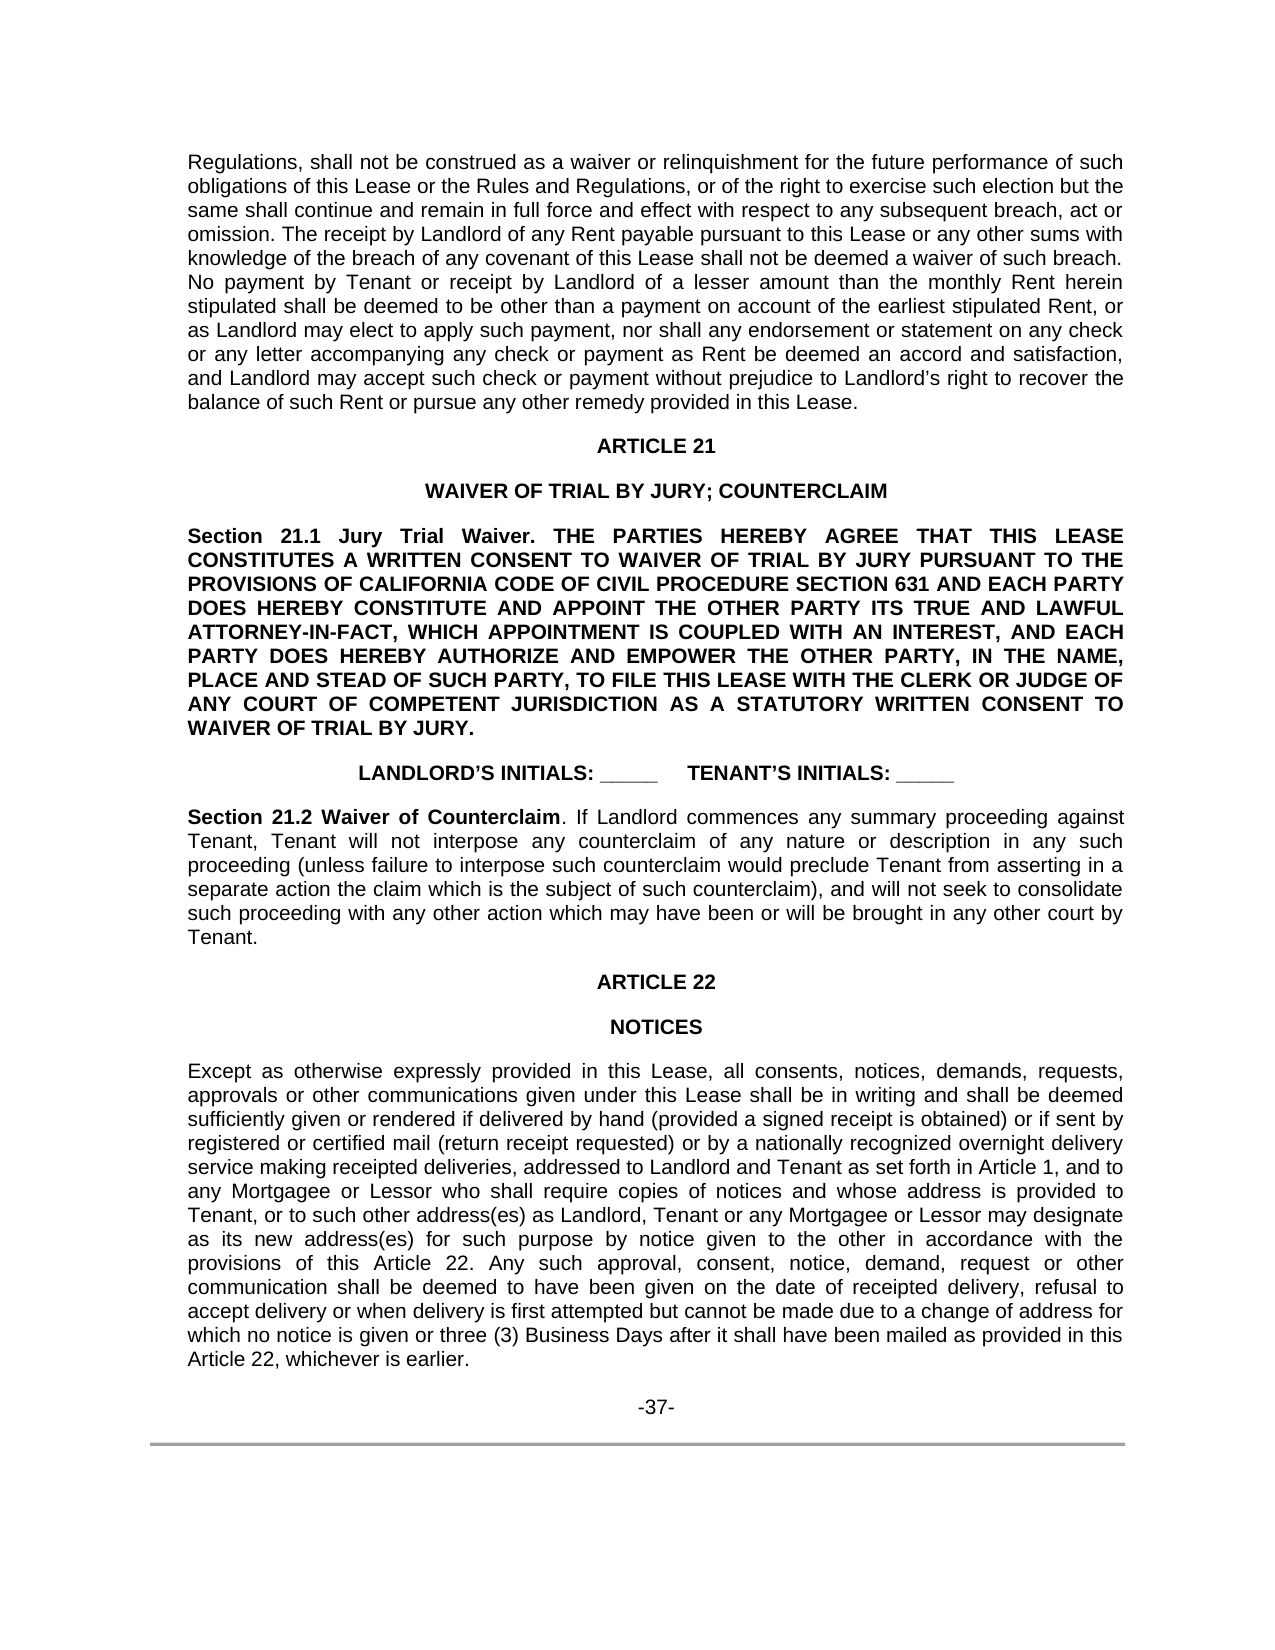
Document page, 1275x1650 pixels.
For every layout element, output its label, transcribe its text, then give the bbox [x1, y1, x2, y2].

text Except as otherwise expressly provided in this Lease, all consents, notices, demands, requests, approvals or other communications given under this Lease shall be in writing and shall be deemed sufficiently given or rendered if delivered by hand (provided a signed receipt is obtained) or if sent by registered or certified mail (return receipt requested) or by a nationally recognized overnight delivery service making receipted deliveries, addressed to Landlord and Tenant as set forth in Article 1, and to any Mortgagee or Lessor who shall require copies of notices and whose address is provided to Tenant, or to such other address(es) as Landlord, Tenant or any Mortgagee or Lessor may designate as its new address(es) for such purpose by notice given to the other in accordance with the provisions of this Article 22. Any such approval, consent, notice, demand, request or other communication shall be deemed to have been given on the date of receipted delivery, refusal to accept delivery or when delivery is first attempted but cannot be made due to a change of address for which no notice is given or three (3) Business Days after it shall have been mailed as provided in this Article 22, whichever is earlier. [187, 1059, 1125, 1371]
text Section 21.2 Waiver of Counterclaim. If Landlord commences any summary proceeding against Tenant, Tenant will not interpose any counterclaim of any nature or description in any such proceeding (unless failure to interpose such counterclaim would preclude Tenant from asserting in a separate action the claim which is the subject of such counterclaim), and will not seek to consolidate such proceeding with any other action which may have been or will be brought in any other court by Tenant. [187, 805, 1125, 949]
text -37- [187, 1395, 1125, 1419]
text WAIVER OF TRIAL BY JURY; COUNTERCLAIM [187, 479, 1125, 503]
text NOTICES [187, 1014, 1125, 1038]
text ARTICLE 22 [187, 970, 1125, 994]
text Section 21.1 Jury Trial Waiver. THE PARTIES HEREBY AGREE THAT THIS LEASE CONSTITUTES A WRITTEN CONSENT TO WAIVER OF TRIAL BY JURY PURSUANT TO THE PROVISIONS OF CALIFORNIA CODE OF CIVIL PROCEDURE SECTION 631 AND EACH PARTY DOES HEREBY CONSTITUTE AND APPOINT THE OTHER PARTY ITS TRUE AND LAWFUL ATTORNEY-IN-FACT, WHICH APPOINTMENT IS COUPLED WITH AN INTEREST, AND EACH PARTY DOES HEREBY AUTHORIZE AND EMPOWER THE OTHER PARTY, IN THE NAME, PLACE AND STEAD OF SUCH PARTY, TO FILE THIS LEASE WITH THE CLERK OR JUDGE OF ANY COURT OF COMPETENT JURISDICTION AS A STATUTORY WRITTEN CONSENT TO WAIVER OF TRIAL BY JURY. [187, 524, 1125, 739]
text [187, 150, 1125, 413]
text LANDLORD’S INITIALS: _____ TENANT’S INITIALS: _____ [187, 760, 1125, 784]
text ARTICLE 21 [187, 434, 1125, 458]
